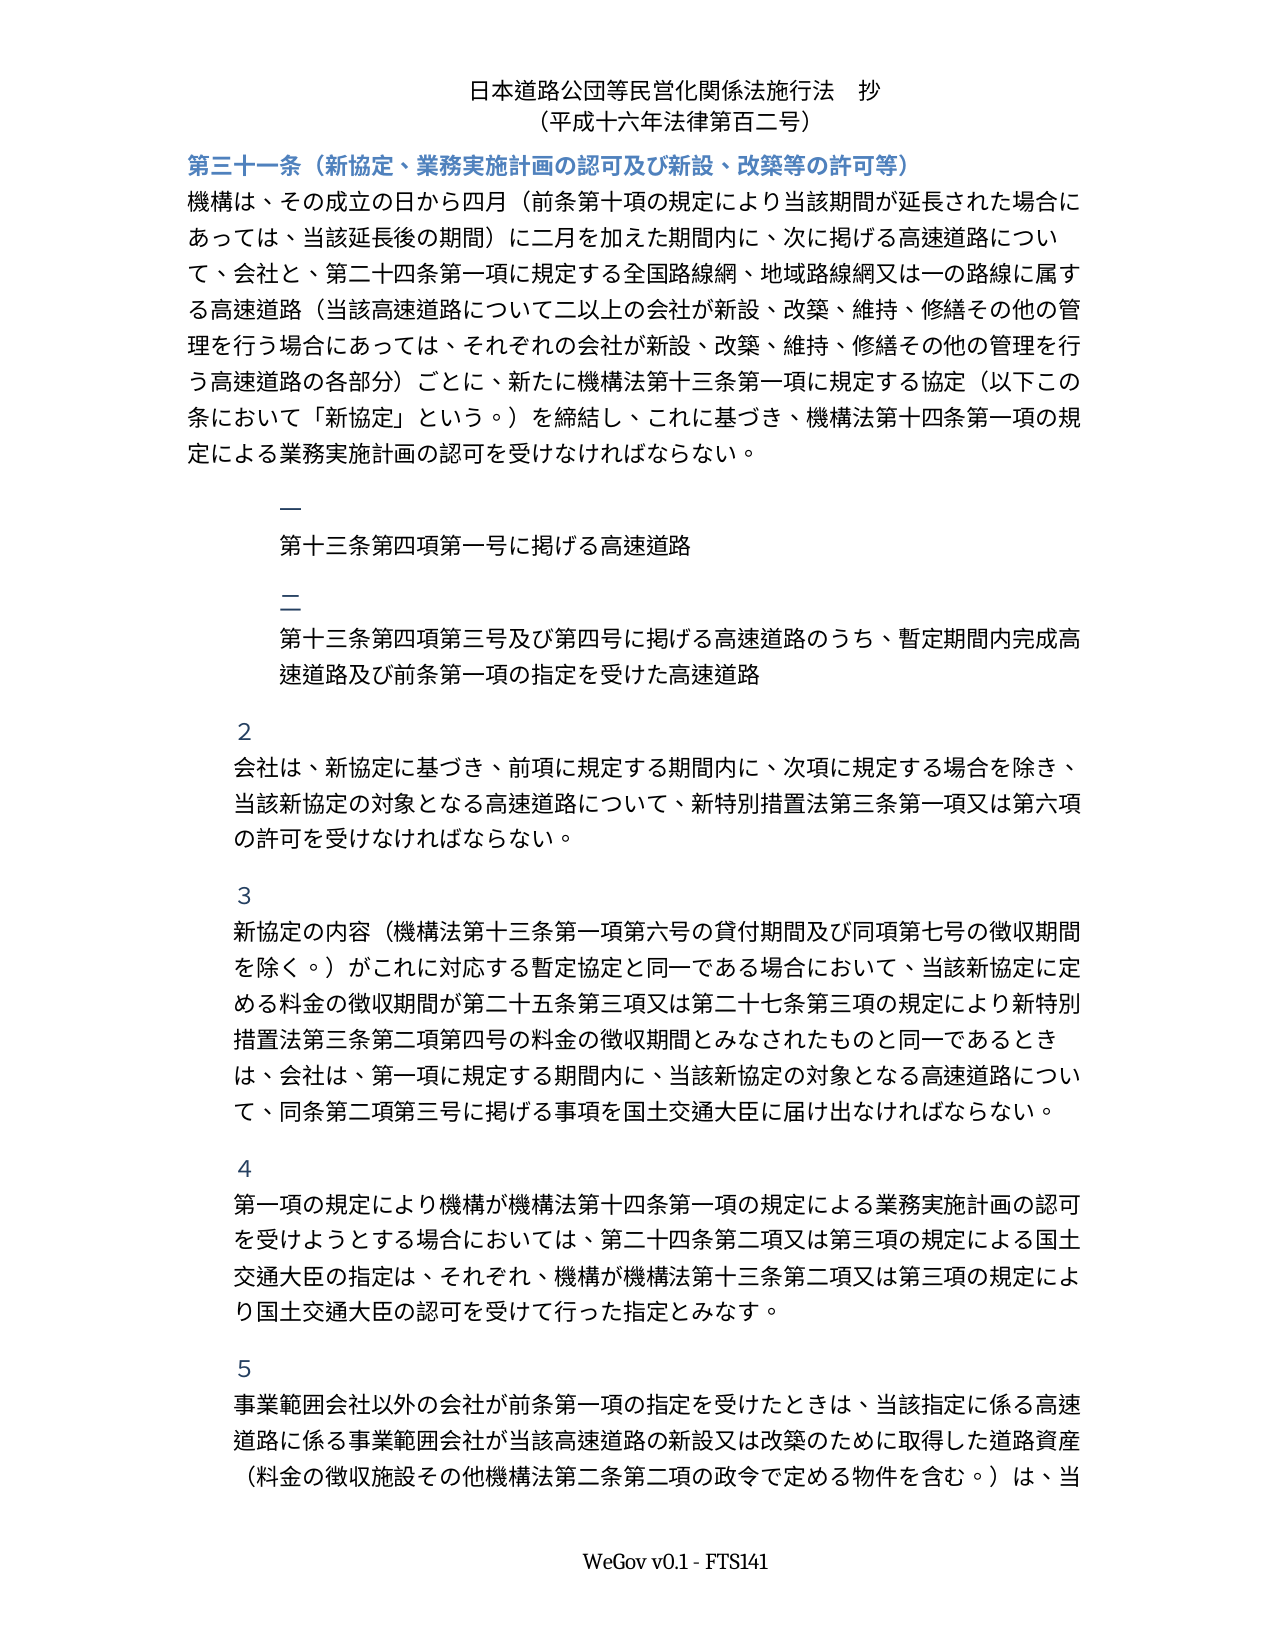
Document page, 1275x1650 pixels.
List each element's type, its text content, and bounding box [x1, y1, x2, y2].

text 第一項の規定により機構が機構法第十四条第一項の規定による業務実施計画の認可を受けようとする場合においては、第二十四条第二項又は第三項の規定による国土交通大臣の指定は、それぞれ、機構が機構法第十三条第二項又は第三項の規定により国土交通大臣の認可を受けて行った指定とみなす。 [233, 1188, 1087, 1328]
subtitle 一 [279, 494, 1087, 526]
subtitle ３ [233, 880, 1087, 911]
text 第十三条第四項第三号及び第四号に掲げる高速道路のうち、暫定期間内完成高速道路及び前条第一項の指定を受けた高速道路 [279, 623, 1087, 690]
subtitle ４ [233, 1153, 1087, 1184]
text 第十三条第四項第一号に掲げる高速道路 [279, 530, 1087, 561]
subtitle ２ [233, 716, 1087, 747]
subtitle 二 [279, 587, 1087, 618]
subtitle ５ [233, 1353, 1087, 1384]
subtitle 第三十一条（新協定、業務実施計画の認可及び新設、改築等の許可等） [187, 150, 1087, 181]
text 機構は、その成立の日から四月（前条第十項の規定により当該期間が延長された場合にあっては、当該延長後の期間）に二月を加えた期間内に、次に掲げる高速道路について、会社と、第二十四条第一項に規定する全国路線網、地域路線網又は一の路線に属する高速道路（当該高速道路について二以上の会社が新設、改築、維持、修繕その他の管理を行う場合にあっては、それぞれの会社が新設、改築、維持、修繕その他の管理を行う高速道路の各部分）ごとに、新たに機構法第十三条第一項に規定する協定（以下この条において「新協定」という。）を締結し、これに基づき、機構法第十四条第一項の規定による業務実施計画の認可を受けなければならない。 [187, 186, 1087, 469]
text 新協定の内容（機構法第十三条第一項第六号の貸付期間及び同項第七号の徴収期間を除く。）がこれに対応する暫定協定と同一である場合において、当該新協定に定める料金の徴収期間が第二十五条第三項又は第二十七条第三項の規定により新特別措置法第三条第二項第四号の料金の徴収期間とみなされたものと同一であるときは、会社は、第一項に規定する期間内に、当該新協定の対象となる高速道路について、同条第二項第三号に掲げる事項を国土交通大臣に届け出なければならない。 [233, 916, 1087, 1127]
text 会社は、新協定に基づき、前項に規定する期間内に、次項に規定する場合を除き、当該新協定の対象となる高速道路について、新特別措置法第三条第一項又は第六項の許可を受けなければならない。 [233, 752, 1087, 855]
